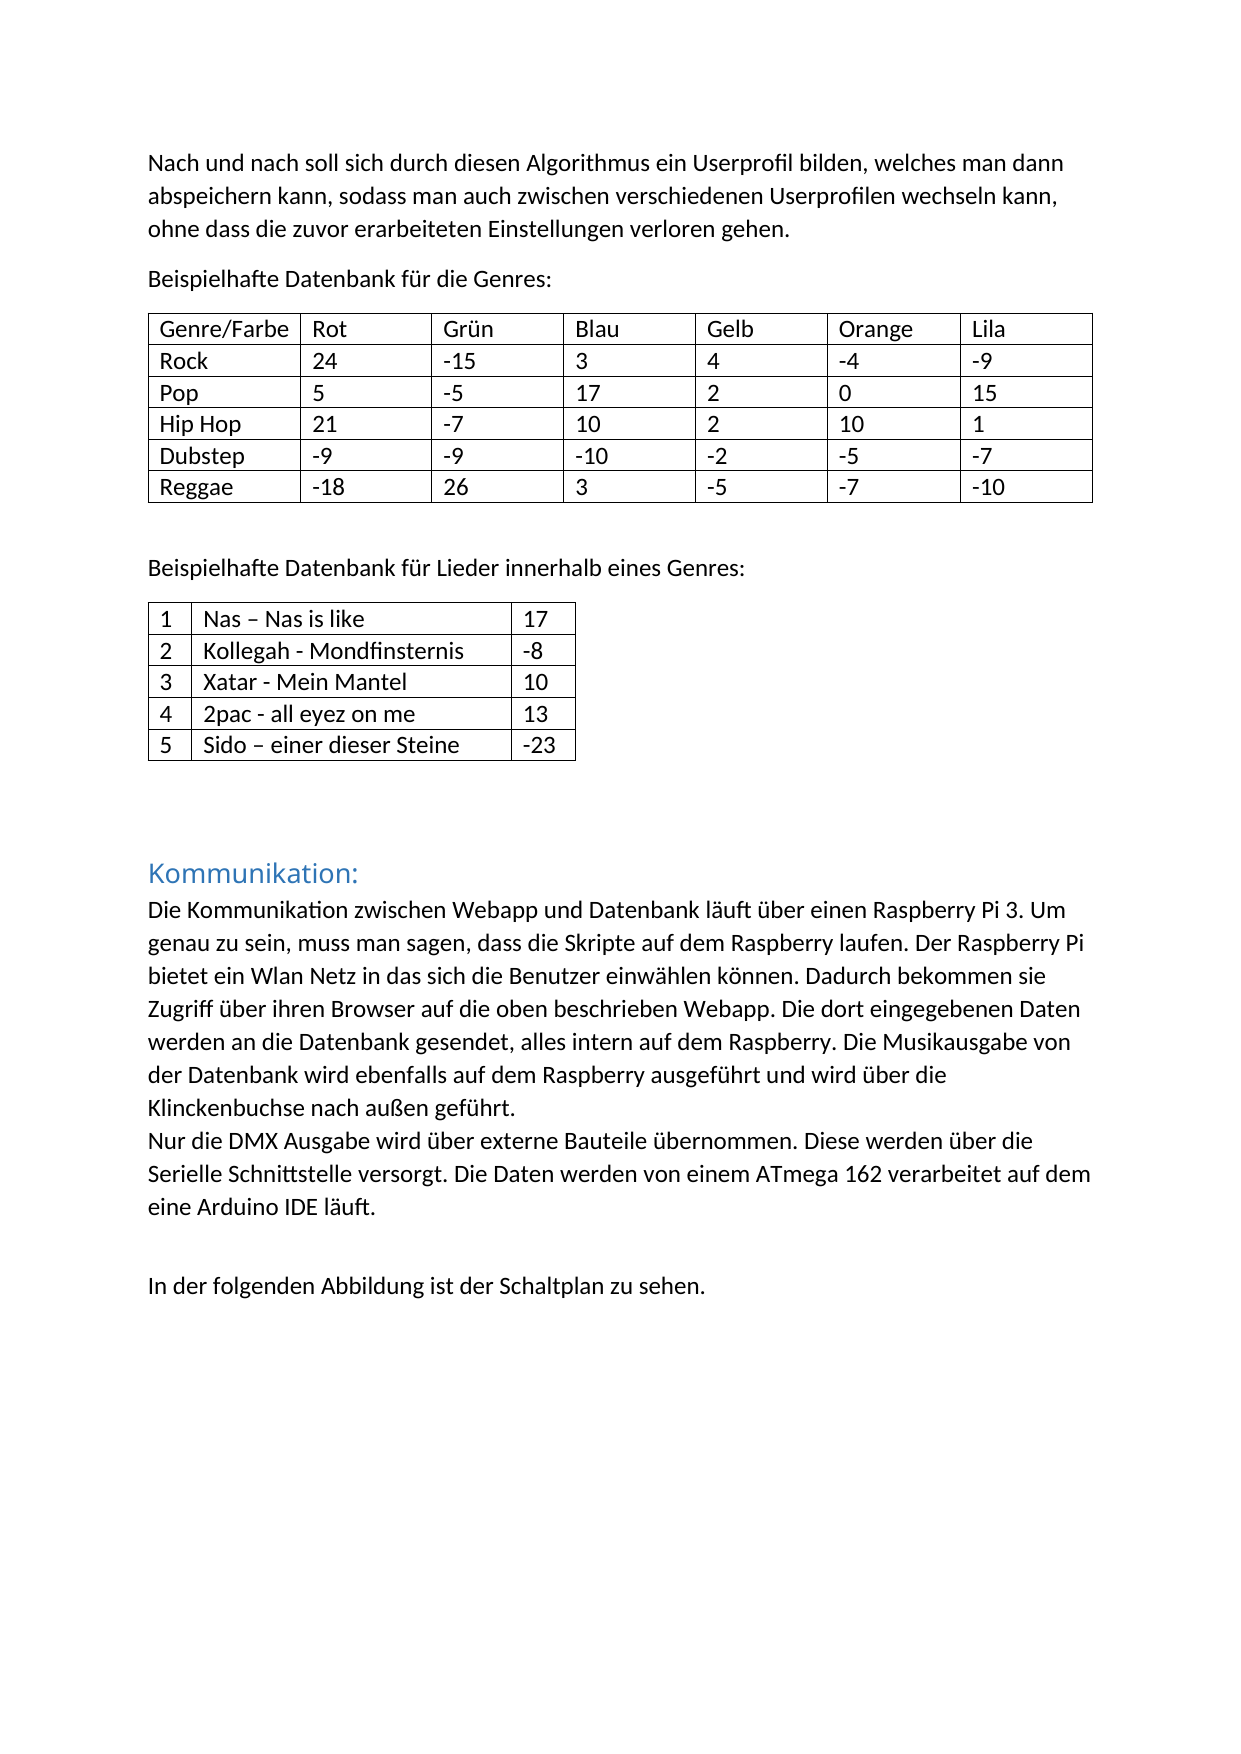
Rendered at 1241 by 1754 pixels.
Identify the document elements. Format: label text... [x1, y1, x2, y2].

table_cell -7 [432, 408, 563, 439]
table_cell Kollegah - Mondfinsternis [192, 635, 511, 665]
table_cell Sido – einer dieser Steine [192, 730, 511, 760]
text In der folgenden Abbildung ist der Schaltplan zu sehen. [148, 1270, 1093, 1301]
table_cell 4 [696, 345, 827, 376]
table_cell 3 [564, 471, 695, 502]
table_cell -8 [512, 635, 575, 665]
table_cell Reggae [149, 471, 300, 502]
text Die Kommunikation zwischen Webapp und Datenbank läuft über einen Raspberry Pi 3. Um genau zu sein, muss man sagen, dass die Skripte auf dem Raspberry laufen. Der Raspberry Pi bietet ein Wlan Netz in das sich die Benutzer einwählen können. Dadurch bekommen sie Zugriff über ihren Browser auf die oben beschrieben Webapp. Die dort eingegebenen Daten werden an die Datenbank gesendet, alles intern auf dem Raspberry. Die Musikausgabe von der Datenbank wird ebenfalls auf dem Raspberry ausgeführt und wird über die Klinckenbuchse nach außen geführt. Nur die DMX Ausgabe wird über externe Bauteile übernommen. Diese werden über die Serielle Schnittstelle versorgt. Die Daten werden von einem ATmega 162 verarbeitet auf dem eine Arduino IDE läuft. [148, 894, 1093, 1252]
text Beispielhafte Datenbank für Lieder innerhalb eines Genres: [148, 553, 1093, 583]
table_cell 1 [961, 408, 1092, 439]
table_cell 5 [301, 377, 431, 407]
table_cell -7 [828, 471, 960, 502]
table_cell 3 [149, 666, 191, 697]
table_cell -5 [696, 471, 827, 502]
table_cell 0 [828, 377, 960, 407]
table_header Grün [432, 314, 563, 344]
table_cell 17 [564, 377, 695, 407]
table_cell -5 [432, 377, 563, 407]
table_header Blau [564, 314, 695, 344]
table_cell -9 [961, 345, 1092, 376]
table_cell 10 [564, 408, 695, 439]
table_cell -4 [828, 345, 960, 376]
text Nach und nach soll sich durch diesen Algorithmus ein Userprofil bilden, welches man dann abspeichern kann, sodass man auch zwischen verschiedenen Userprofilen wechseln kann, ohne dass die zuvor erarbeiteten Einstellungen verloren gehen. [148, 148, 1093, 244]
text Beispielhafte Datenbank für die Genres: [148, 263, 1093, 293]
table_cell Rock [149, 345, 300, 376]
table_cell -10 [961, 471, 1092, 502]
table_cell 21 [301, 408, 431, 439]
table_cell -7 [961, 440, 1092, 470]
table_header 1 [149, 603, 191, 634]
table_cell -9 [301, 440, 431, 470]
table_cell Pop [149, 377, 300, 407]
table_header 17 [512, 603, 575, 634]
table_cell Hip Hop [149, 408, 300, 439]
table_header Genre/Farbe [149, 314, 300, 344]
table_cell -9 [432, 440, 563, 470]
table_cell 26 [432, 471, 563, 502]
table_header Lila [961, 314, 1092, 344]
table_header Rot [301, 314, 431, 344]
table_cell 10 [828, 408, 960, 439]
table_cell -23 [512, 730, 575, 760]
table_cell 2 [696, 408, 827, 439]
table_cell -15 [432, 345, 563, 376]
table_cell 10 [512, 666, 575, 697]
table_cell 2 [696, 377, 827, 407]
table_cell -10 [564, 440, 695, 470]
table_cell 13 [512, 698, 575, 728]
table_header Orange [828, 314, 960, 344]
table_cell 2pac - all eyez on me [192, 698, 511, 728]
table_cell -18 [301, 471, 431, 502]
table_cell 4 [149, 698, 191, 728]
table_header Nas – Nas is like [192, 603, 511, 634]
table_cell 24 [301, 345, 431, 376]
subtitle Kommunikation: [148, 855, 1093, 892]
table_cell -2 [696, 440, 827, 470]
table_cell 3 [564, 345, 695, 376]
table_cell 15 [961, 377, 1092, 407]
table_cell Xatar - Mein Mantel [192, 666, 511, 697]
table_cell 2 [149, 635, 191, 665]
table_cell 5 [149, 730, 191, 760]
table_header Gelb [696, 314, 827, 344]
table_cell -5 [828, 440, 960, 470]
table_cell Dubstep [149, 440, 300, 470]
